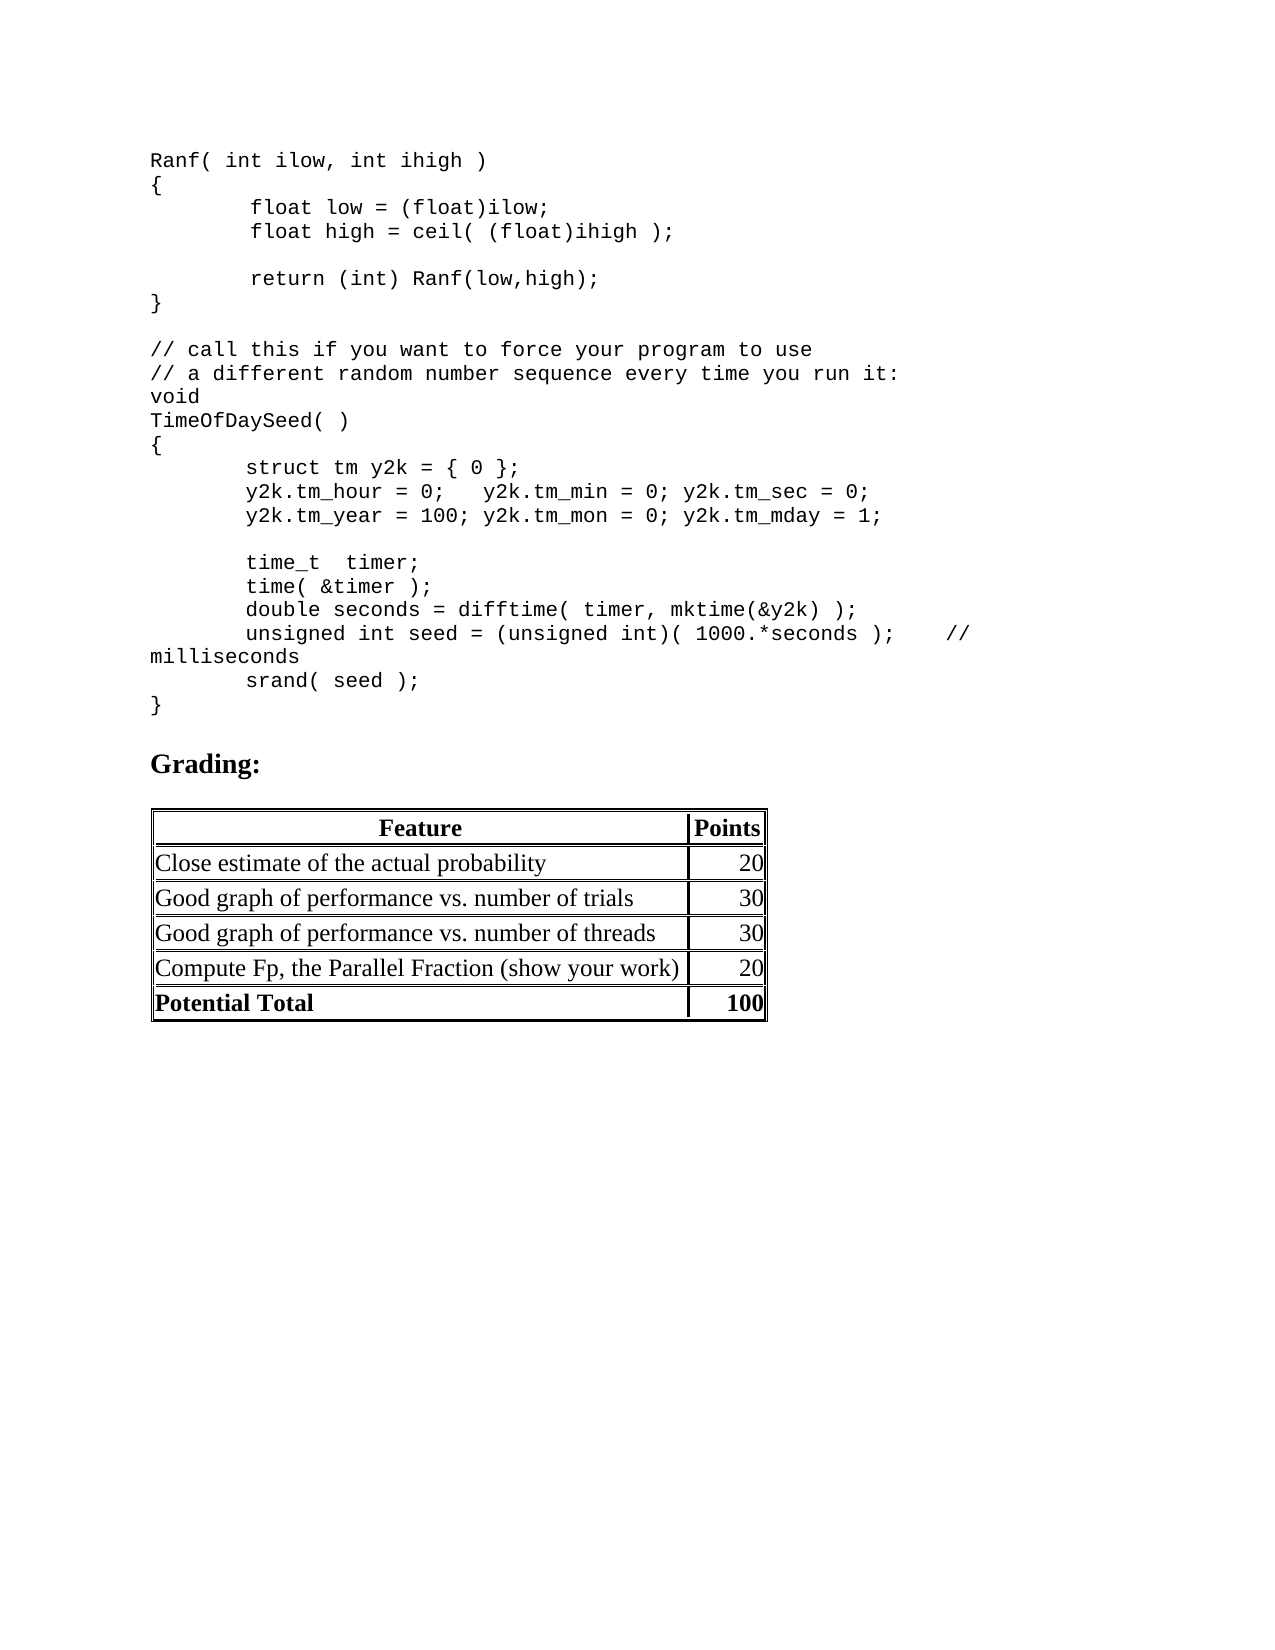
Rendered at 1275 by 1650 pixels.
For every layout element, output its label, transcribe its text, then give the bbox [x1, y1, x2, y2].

text void [150, 386, 1125, 410]
table_cell Close estimate of the actual probability [154, 843, 687, 878]
text y2k.tm_hour = 0; y2k.tm_min = 0; y2k.tm_sec = 0; [150, 481, 1125, 505]
text // call this if you want to force your program to use [150, 339, 1125, 363]
text } [150, 694, 1125, 717]
text double seconds = difftime( timer, mktime(&y2k) ); [150, 599, 1125, 623]
table_header Feature [154, 812, 688, 843]
text { [150, 434, 1125, 457]
text time_t timer; [150, 552, 1125, 576]
text TimeOfDaySeed( ) [150, 410, 1125, 434]
table_cell 30 [690, 914, 765, 949]
table_cell Compute Fp, the Parallel Fraction (show your work) [152, 949, 688, 984]
text float low = (float)ilow; [150, 197, 1125, 221]
text } [150, 292, 1125, 316]
table_cell Good graph of performance vs. number of threads [154, 914, 687, 949]
text struct tm y2k = { 0 }; [150, 457, 1125, 481]
text // a different random number sequence every time you run it: [150, 363, 1125, 386]
table_cell 30 [690, 879, 765, 913]
table_cell 100 [688, 984, 766, 1019]
text time( &timer ); [150, 576, 1125, 599]
text float high = ceil( (float)ihigh ); [150, 221, 1125, 244]
text return (int) Ranf(low,high); [150, 268, 1125, 292]
text unsigned int seed = (unsigned int)( 1000.*seconds ); // milliseconds [150, 623, 1125, 670]
text { [150, 174, 1125, 197]
text y2k.tm_year = 100; y2k.tm_mon = 0; y2k.tm_mday = 1; [150, 505, 1125, 528]
table_cell 20 [688, 949, 766, 984]
table_cell Potential Total [152, 984, 688, 1019]
text Grading: [150, 747, 1125, 779]
text srand( seed ); [150, 670, 1125, 694]
text Ranf( int ilow, int ihigh ) [150, 150, 1125, 174]
table_cell 20 [690, 843, 765, 878]
table_cell Good graph of performance vs. number of trials [154, 879, 687, 913]
table_header Points [688, 812, 764, 843]
